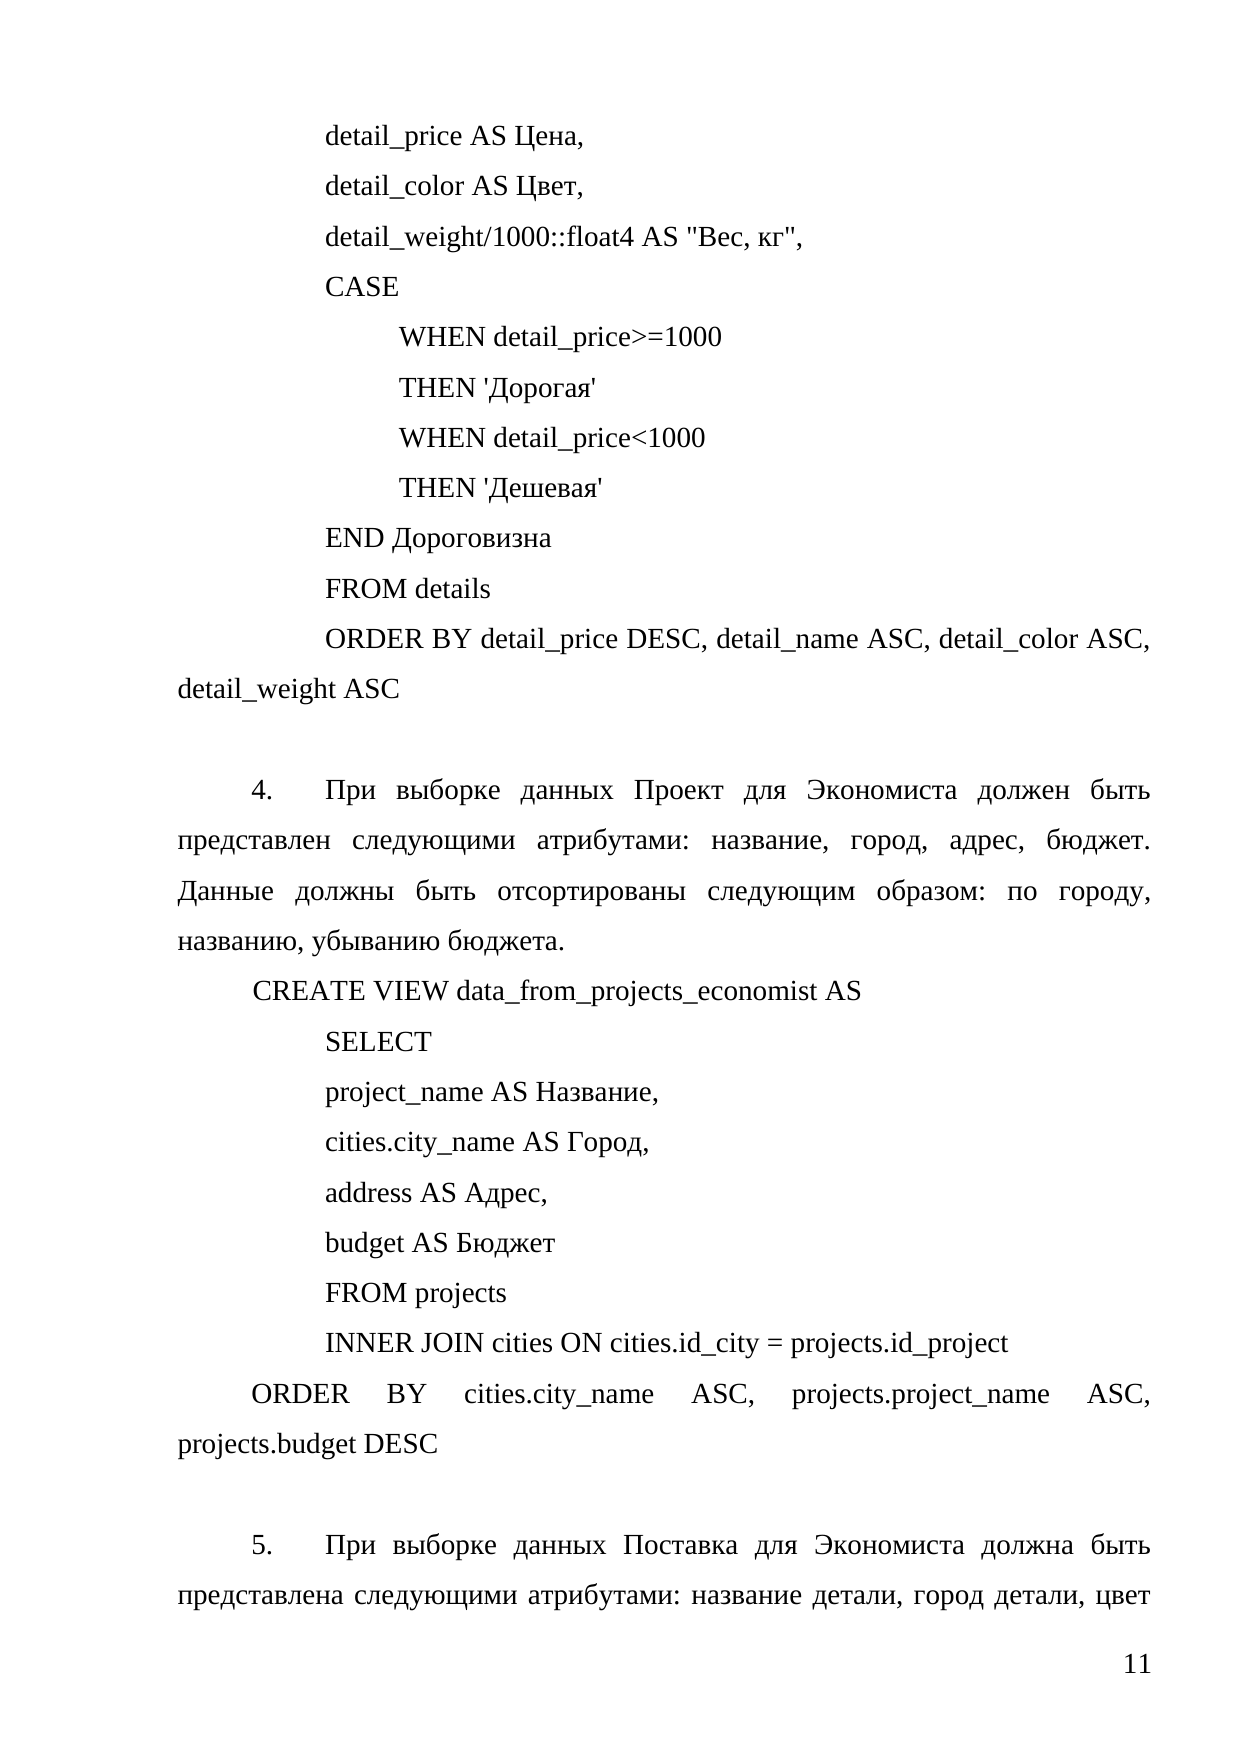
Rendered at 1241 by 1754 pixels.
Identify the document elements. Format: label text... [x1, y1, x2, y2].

list project_name AS Название, [252, 1074, 1152, 1108]
list cities.city_name AS Город, [252, 1124, 1152, 1158]
text END Дороговизна [177, 521, 1152, 554]
text WHEN detail_price>=1000 [177, 319, 1152, 353]
text CASE [177, 269, 1152, 303]
list ORDER BY cities.city_name ASC, projects.project_name ASC, projects.budget DESC [177, 1376, 1152, 1460]
list При выборке данных Проект для Экономиста должен быть представлен следующими атрибутами: название, город, адрес, бюджет. Данные должны быть отсортированы следующим образом: по городу, названию, убыванию бюджета. [177, 772, 1152, 957]
list INNER JOIN cities ON cities.id_city = projects.id_project [252, 1326, 1152, 1359]
text detail_color AS Цвет, [177, 168, 1152, 202]
list CREATE VIEW data_from_projects_economist AS [252, 973, 1152, 1007]
list budget AS Бюджет [252, 1225, 1152, 1258]
list address AS Адрес, [252, 1175, 1152, 1208]
text FROM details [177, 571, 1152, 604]
text detail_weight/1000::float4 AS "Вес, кг", [177, 219, 1152, 252]
text THEN 'Дешевая' [177, 470, 1152, 504]
list SELECT [252, 1024, 1152, 1057]
list FROM projects [252, 1275, 1152, 1309]
text WHEN detail_price<1000 [177, 420, 1152, 453]
text THEN 'Дорогая' [177, 370, 1152, 403]
text detail_price AS Цена, [177, 118, 1152, 152]
text ORDER BY detail_price DESC, detail_name ASC, detail_color ASC, detail_weight ASC [177, 621, 1152, 705]
